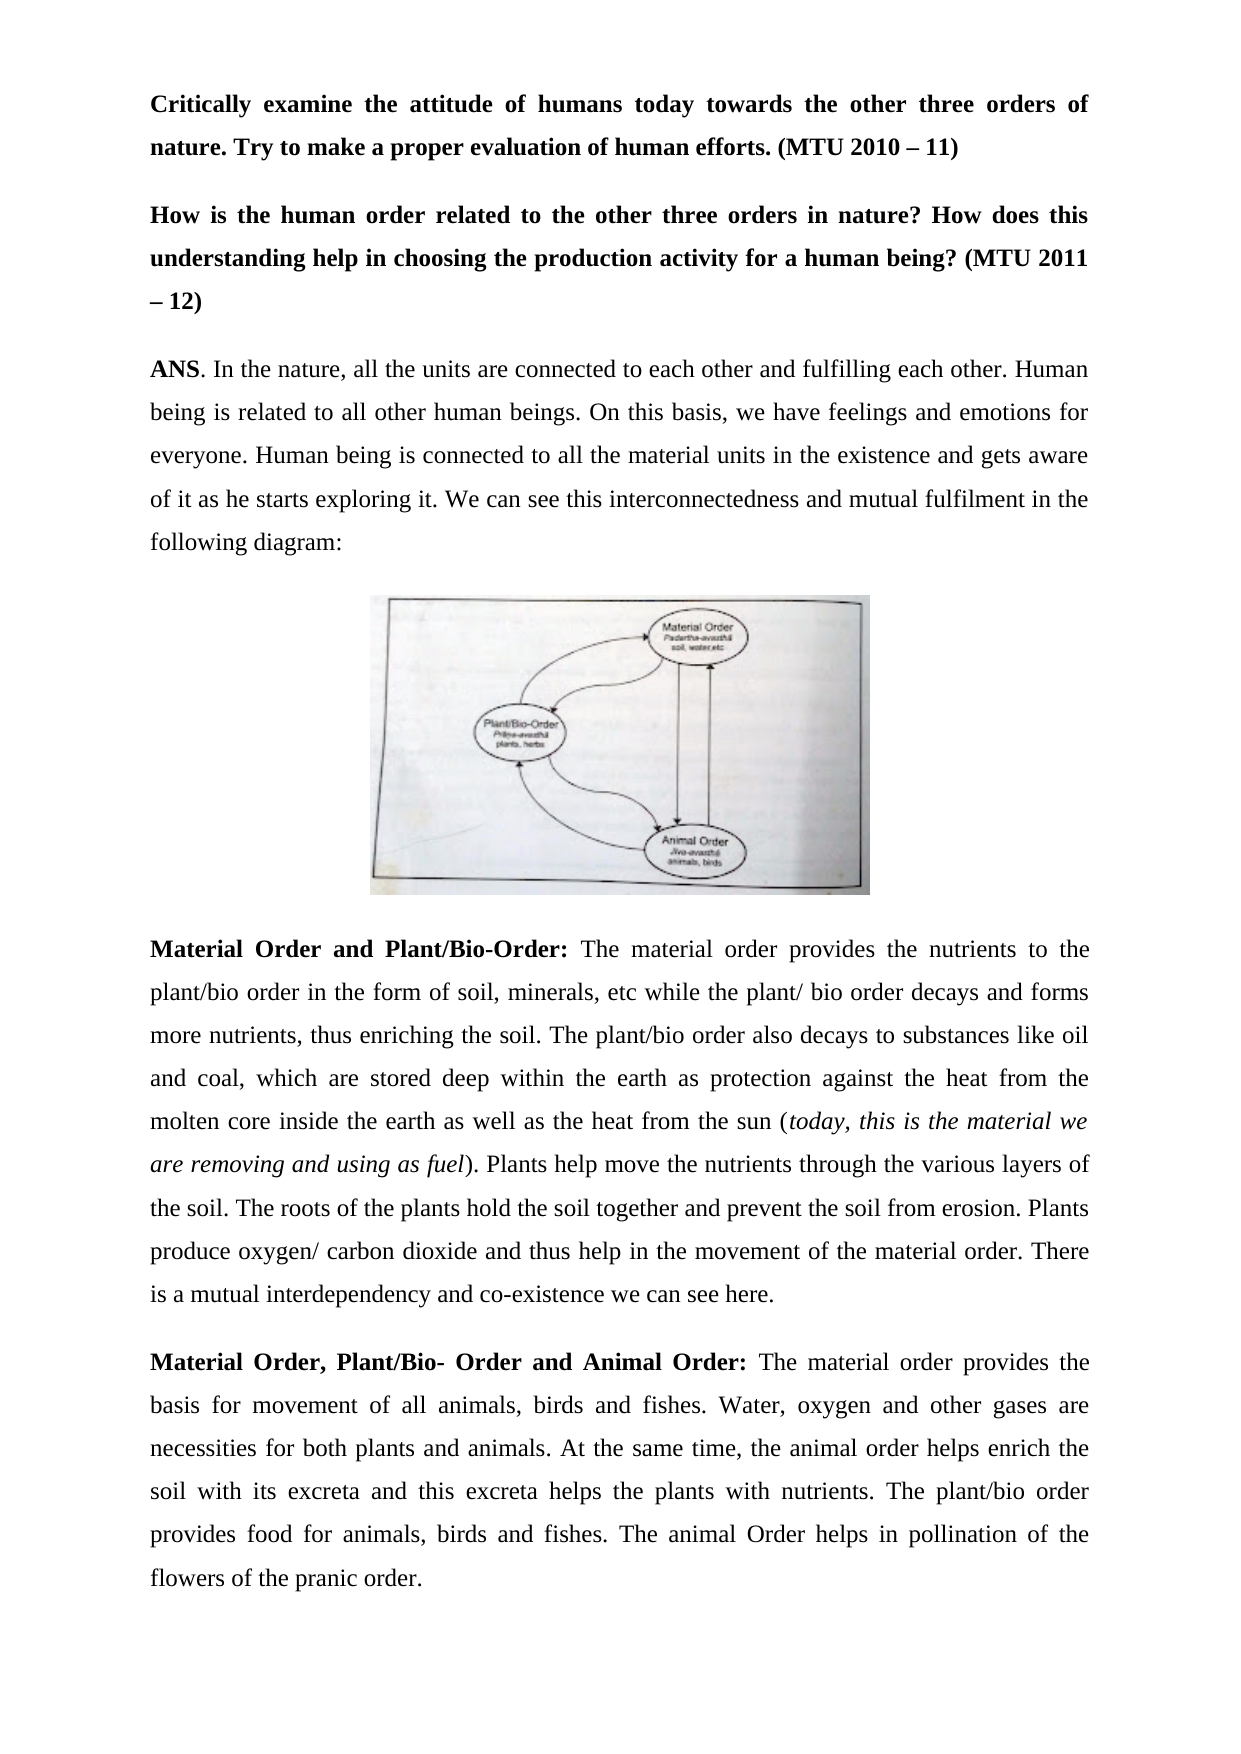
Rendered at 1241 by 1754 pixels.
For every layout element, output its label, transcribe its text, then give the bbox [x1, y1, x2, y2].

text Critically examine the attitude of humans today towards the other three orders of nature. Try to make a proper evaluation of human efforts. (MTU 2010 – 11) [150, 89, 1090, 161]
text Material Order and Plant/Bio-Order: The material order provides the nutrients to the plant/bio order in the form of soil, minerals, etc while the plant/ bio order decays and forms more nutrients, thus enriching the soil. The plant/bio order also decays to substances like oil and coal, which are stored deep within the earth as protection against the heat from the molten core inside the earth as well as the heat from the sun (today, this is the material we are removing and using as fuel). Plants help move the nutrients through the various layers of the soil. The roots of the plants hold the soil together and prevent the soil from erosion. Plants produce oxygen/ carbon dioxide and thus help in the movement of the material order. There is a mutual interdependency and co-existence we can see here. [150, 934, 1090, 1308]
text How is the human order related to the other three orders in nature? How does this understanding help in choosing the production activity for a human being? (MTU 2011 – 12) [150, 200, 1090, 315]
picture [370, 595, 870, 895]
text Material Order, Plant/Bio- Order and Animal Order: The material order provides the basis for movement of all animals, birds and fishes. Water, oxygen and other gases are necessities for both plants and animals. At the same time, the animal order helps enrich the soil with its excreta and this excreta helps the plants with nutrients. The plant/bio order provides food for animals, birds and fishes. The animal Order helps in pollination of the flowers of the pranic order. [150, 1347, 1090, 1591]
text ANS. In the nature, all the units are connected to each other and fulfilling each other. Human being is related to all other human beings. On this basis, we have feelings and emotions for everyone. Human being is connected to all the material units in the existence and gets aware of it as he starts exploring it. We can see this interconnectedness and mutual fulfilment in the following diagram: [150, 354, 1090, 556]
